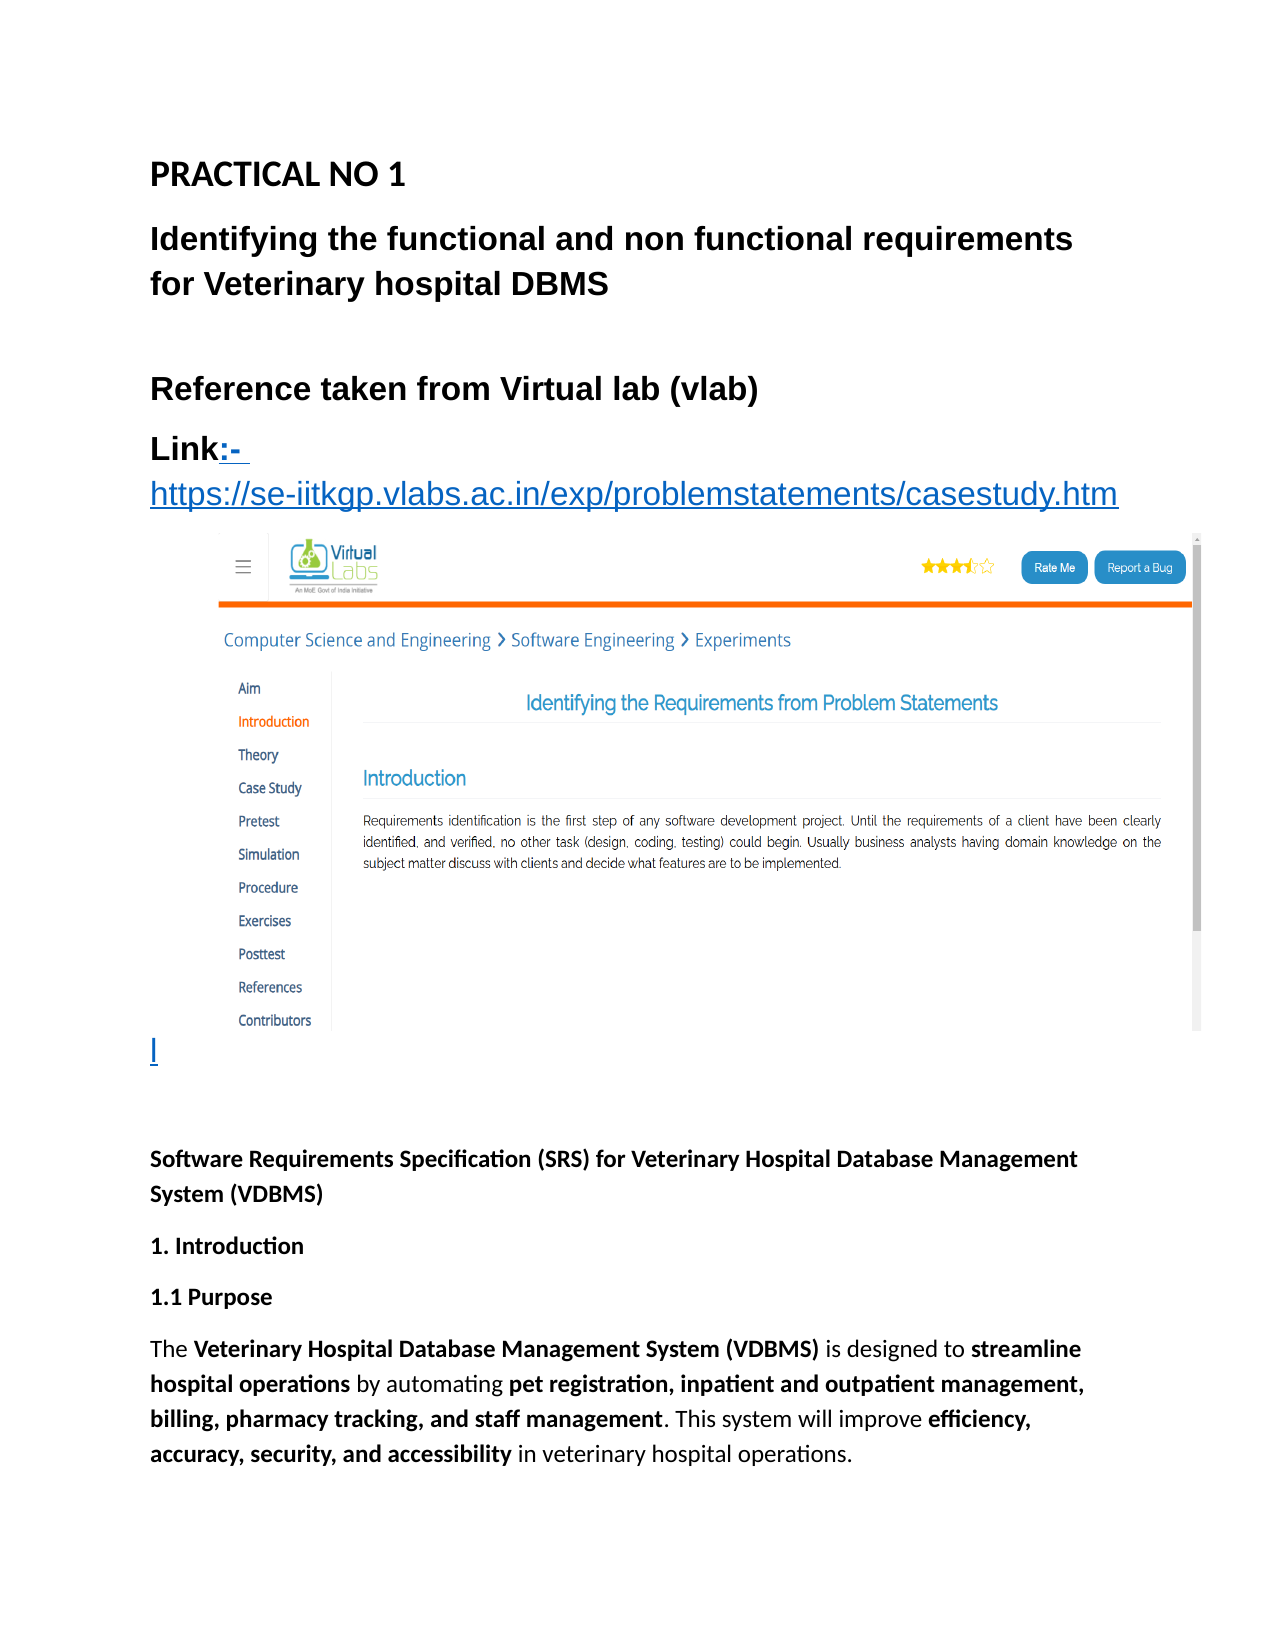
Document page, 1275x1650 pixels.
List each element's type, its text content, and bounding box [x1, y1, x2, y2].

text 1. Introduction [150, 1230, 1125, 1260]
text Identifying the functional and non functional requirements for Veterinary hospital DBMS [150, 219, 1125, 302]
picture [218, 533, 1202, 1031]
text The Veterinary Hospital Database Management System (VDBMS) is designed to streamline hospital operations by automating pet registration, inpatient and outpatient management, billing, pharmacy tracking, and staff management. This system will improve efficiency, accuracy, security, and accessibility in veterinary hospital operations. [150, 1333, 1125, 1469]
text PRACTICAL NO 1 [150, 150, 1125, 196]
text 1.1 Purpose [150, 1282, 1125, 1312]
text Reference taken from Virtual lab (vlab) [150, 324, 1125, 407]
text Software Requirements Specification (SRS) for Veterinary Hospital Database Management System (VDBMS) [150, 1143, 1125, 1209]
